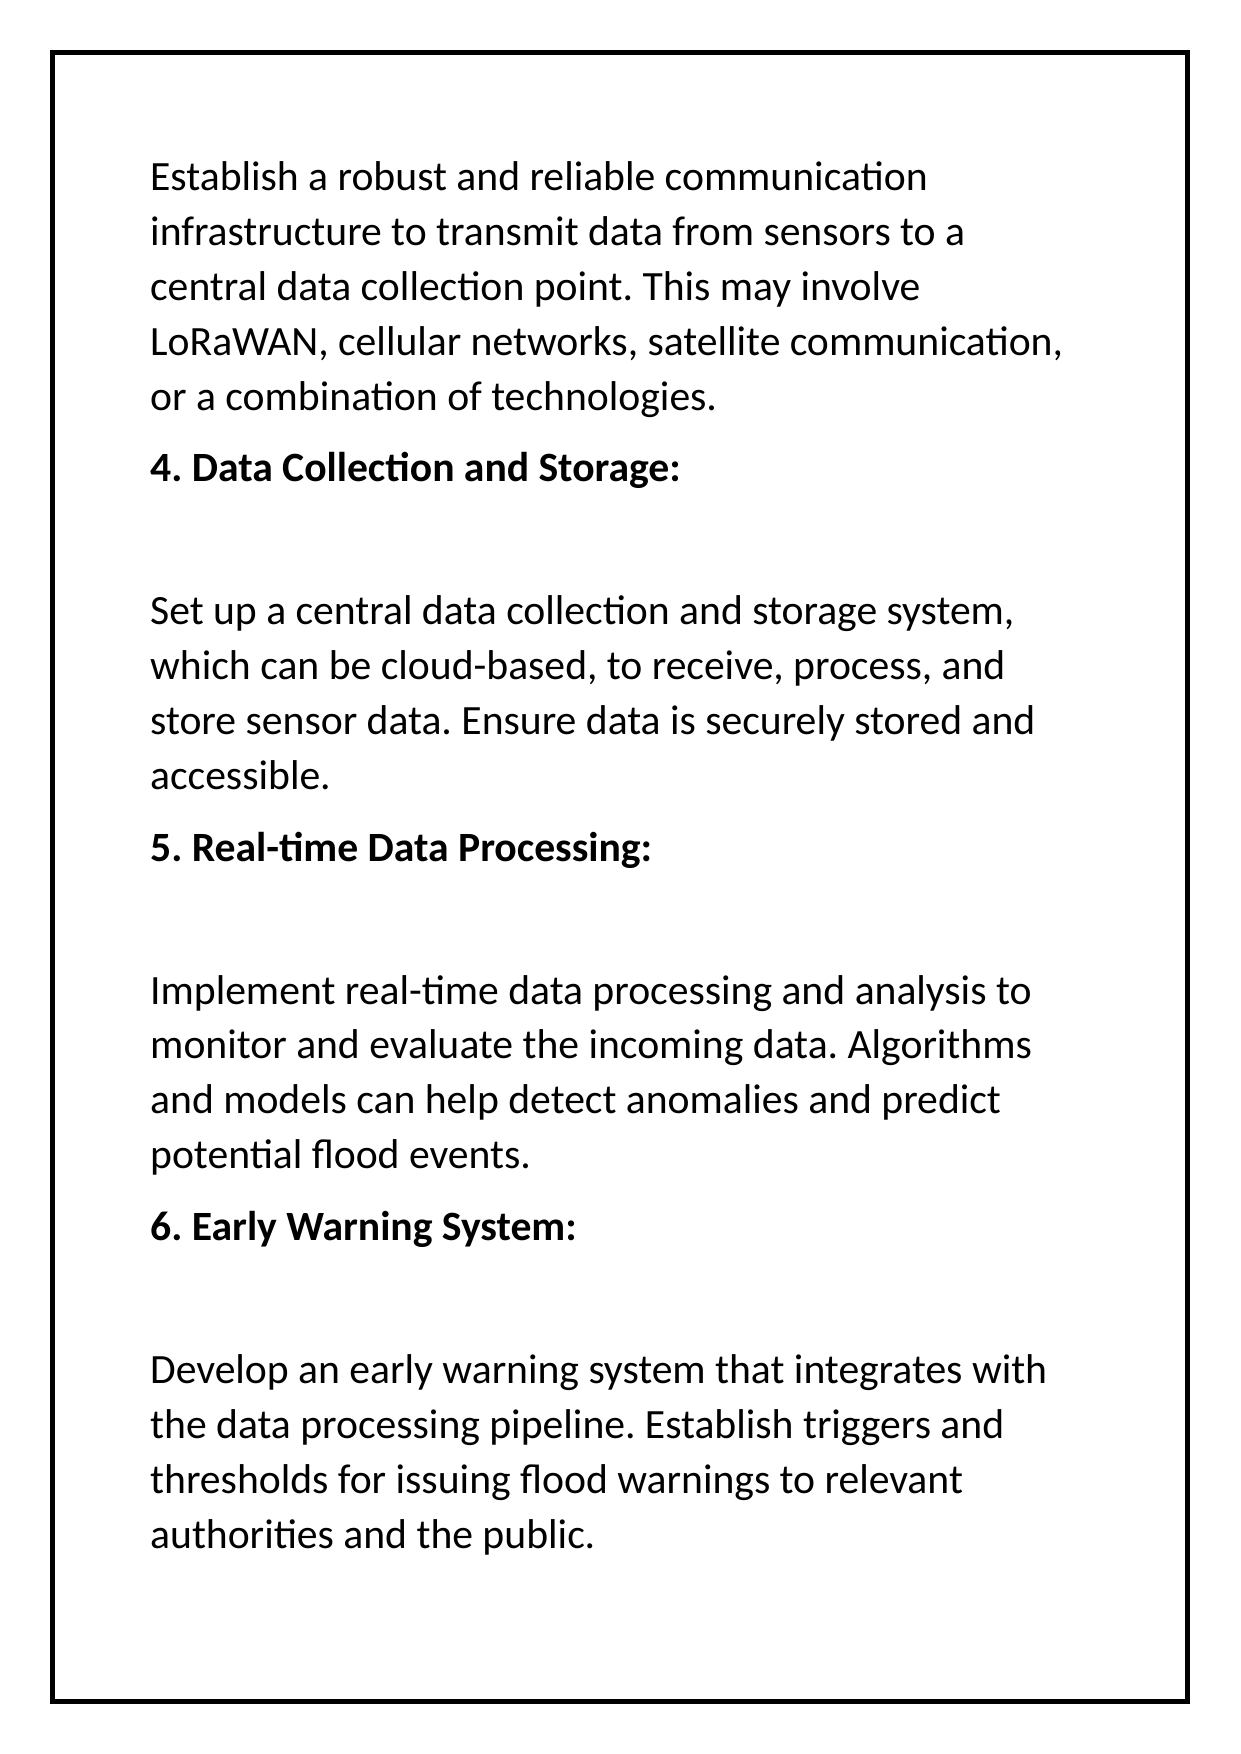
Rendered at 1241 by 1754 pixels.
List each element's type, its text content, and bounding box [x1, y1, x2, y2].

text Establish a robust and reliable communication infrastructure to transmit data from sensors to a central data collection point. This may involve LoRaWAN, cellular networks, satellite communication, or a combination of technologies. [150, 150, 1090, 420]
text 4. Data Collection and Storage: [150, 441, 1090, 492]
text 5. Real-time Data Processing: [150, 821, 1090, 871]
text Set up a central data collection and storage system, which can be cloud-based, to receive, process, and store sensor data. Ensure data is securely stored and accessible. [150, 584, 1090, 800]
text Implement real-time data processing and analysis to monitor and evaluate the incoming data. Algorithms and models can help detect anomalies and predict potential flood events. [150, 964, 1090, 1179]
text 6. Early Warning System: [150, 1200, 1090, 1251]
text Develop an early warning system that integrates with the data processing pipeline. Establish triggers and thresholds for issuing flood warnings to relevant authorities and the public. [150, 1343, 1090, 1558]
